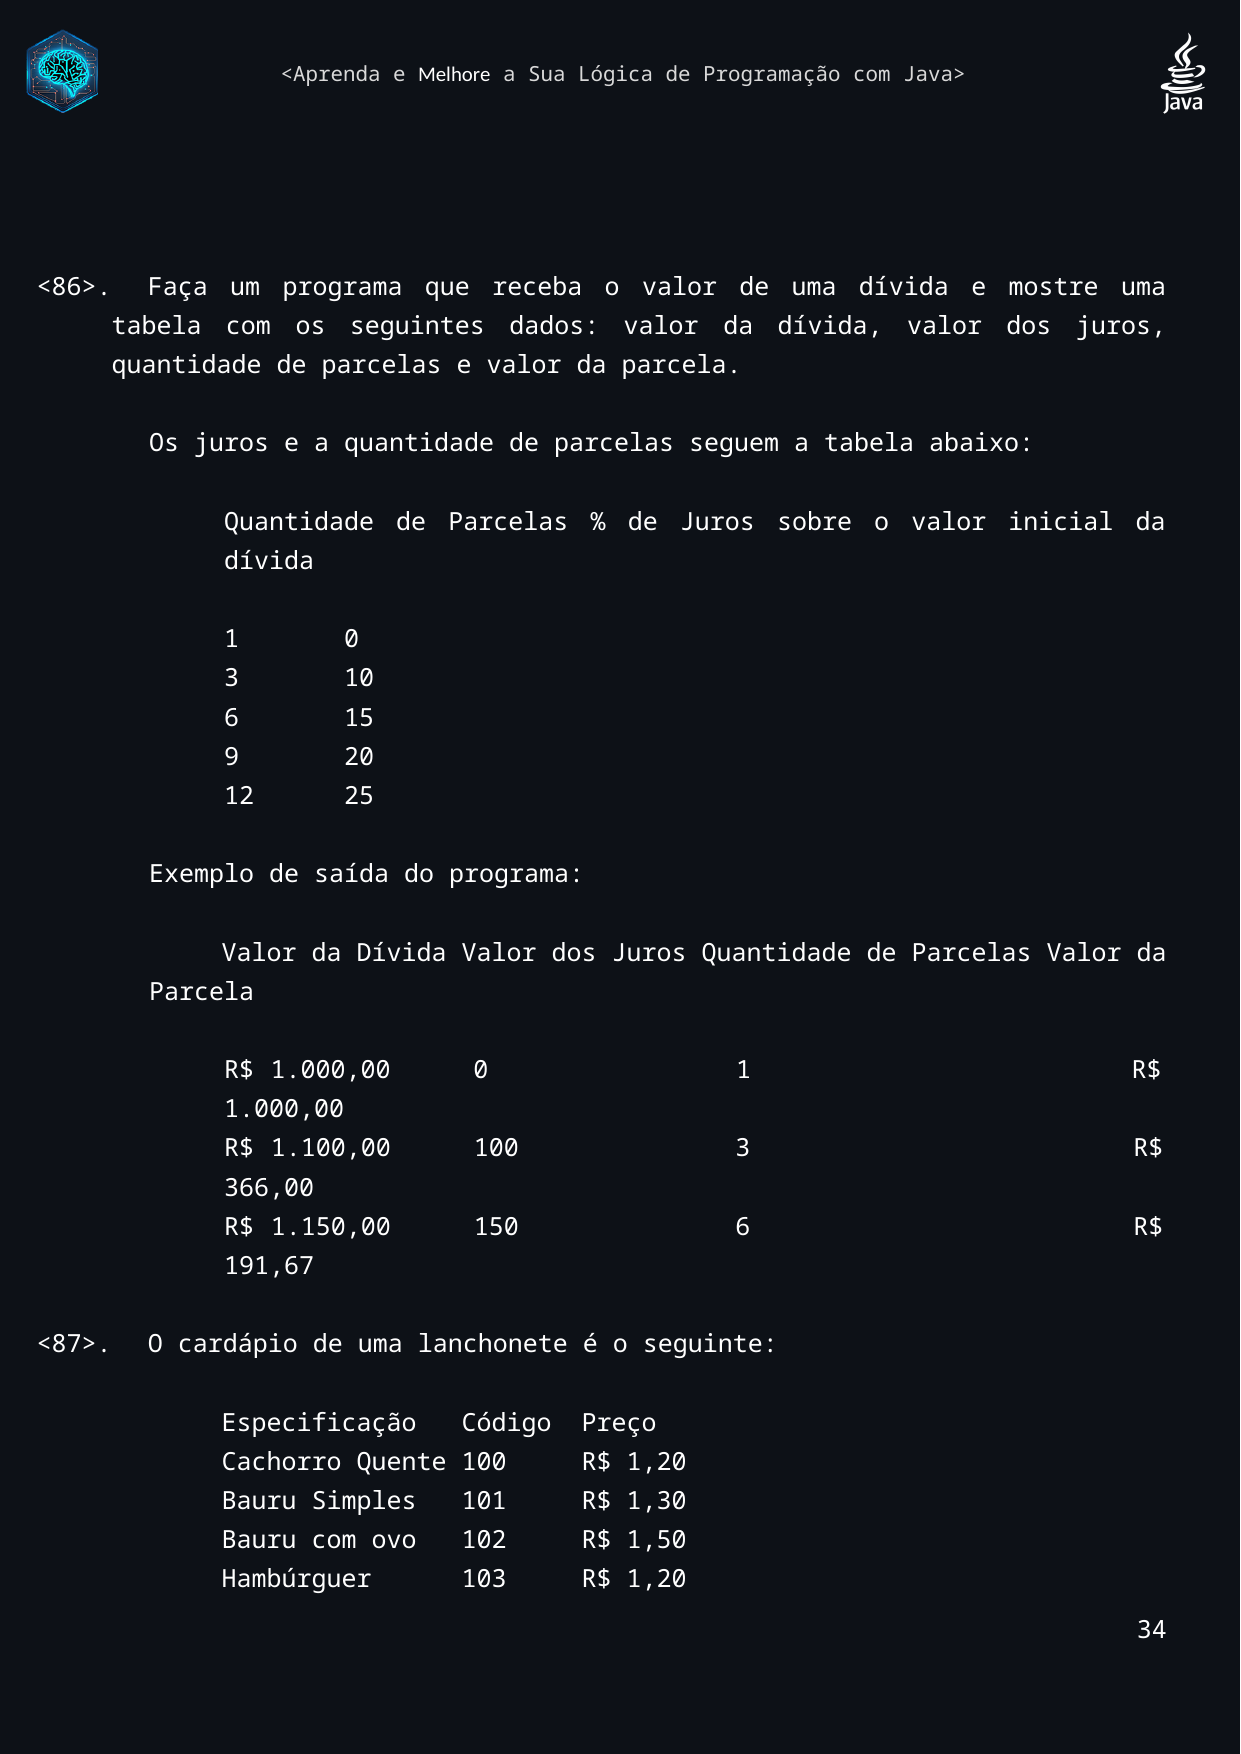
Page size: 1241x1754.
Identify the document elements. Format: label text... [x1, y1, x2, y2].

list Faça um programa que receba o valor de uma dívida e mostre uma tabela com os seguintes dados: valor da dívida, valor dos juros, quantidade de parcelas e valor da parcela. [36, 268, 1167, 381]
list Bauru Simples 101 R$ 1,30 [221, 1483, 1167, 1517]
list Especificação Código Preço [221, 1404, 1167, 1438]
list Quantidade de Parcelas % de Juros sobre o valor inicial da dívida [224, 503, 1167, 577]
list R$ 1.100,00 100 3 R$ 366,00 [224, 1130, 1167, 1203]
list Exemplo de saída do programa: [149, 856, 1167, 890]
list 6 15 [224, 699, 1167, 733]
list Cachorro Quente 100 R$ 1,20 [221, 1443, 1167, 1477]
list 9 20 [224, 738, 1167, 772]
list 3 10 [224, 660, 1167, 694]
list Bauru com ovo 102 R$ 1,50 [221, 1522, 1167, 1556]
list Valor da Dívida Valor dos Juros Quantidade de Parcelas Valor da Parcela [149, 934, 1167, 1007]
list Os juros e a quantidade de parcelas seguem a tabela abaixo: [149, 425, 1167, 459]
list 1 0 [224, 621, 1167, 655]
list R$ 1.150,00 150 6 R$ 191,67 [224, 1208, 1167, 1282]
picture [26, 29, 98, 113]
list 12 25 [224, 778, 1167, 812]
list O cardápio de uma lanchonete é o seguinte: [36, 1326, 1167, 1360]
list R$ 1.000,00 0 1 R$ 1.000,00 [224, 1052, 1167, 1125]
picture [1147, 29, 1219, 117]
list Hambúrguer 103 R$ 1,20 [221, 1561, 1167, 1595]
